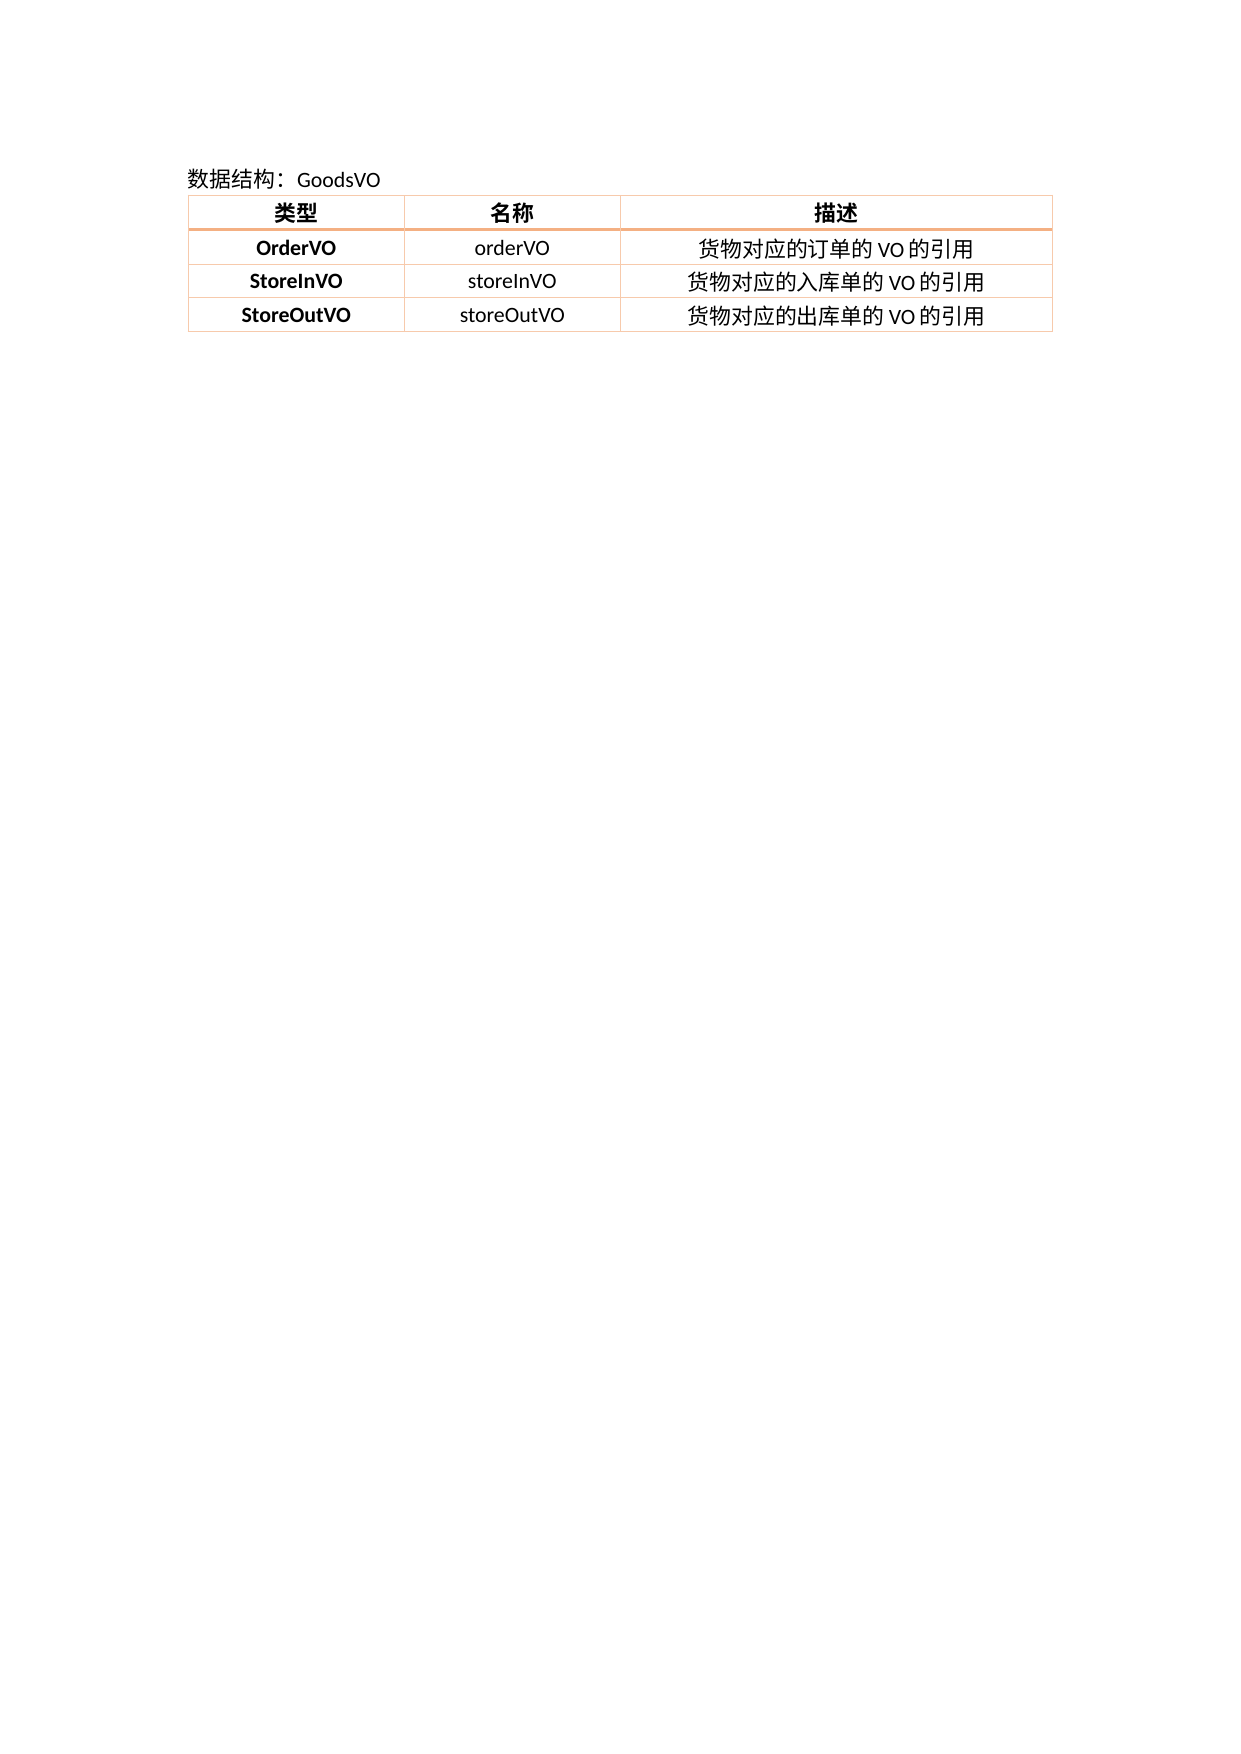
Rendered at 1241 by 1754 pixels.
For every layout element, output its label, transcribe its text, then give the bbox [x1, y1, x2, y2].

table_cell orderVO [405, 231, 620, 264]
table_cell OrderVO [189, 231, 404, 264]
table_header 类型 [189, 196, 404, 228]
text 数据结构：GoodsVO [187, 162, 1053, 194]
table_header 描述 [621, 196, 1052, 228]
table_cell 货物对应的入库单的VO的引用 [621, 265, 1052, 297]
table_cell StoreInVO [189, 265, 404, 297]
table_cell storeOutVO [405, 298, 620, 331]
table_cell 货物对应的出库单的VO的引用 [621, 298, 1052, 331]
table_header 名称 [405, 196, 620, 228]
table_cell StoreOutVO [189, 298, 404, 331]
table_cell 货物对应的订单的VO的引用 [621, 231, 1052, 264]
table_cell storeInVO [405, 265, 620, 297]
